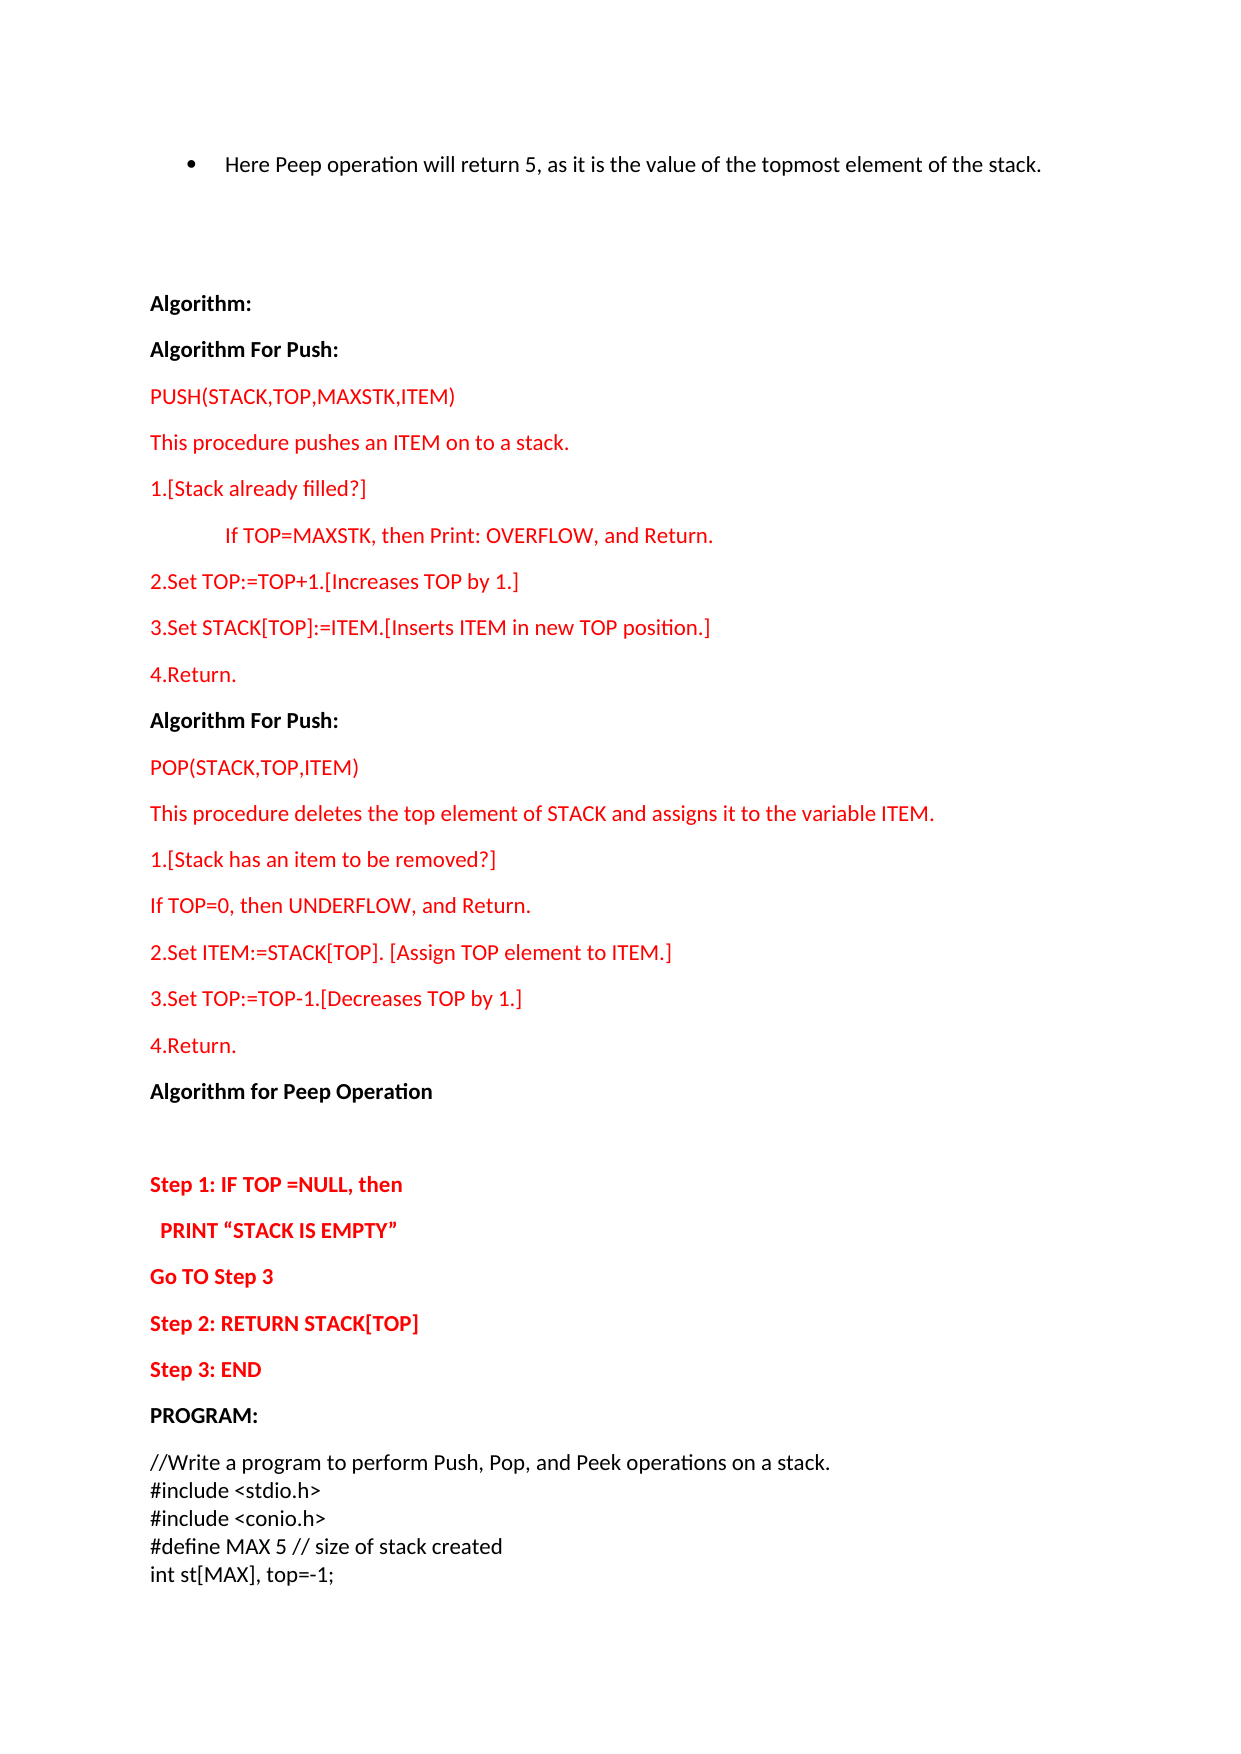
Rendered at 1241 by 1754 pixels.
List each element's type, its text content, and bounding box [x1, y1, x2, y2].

list Here Peep operation will return 5, as it is the value of the topmost element of the stack. [187, 150, 1090, 178]
text Go TO Step 3 [150, 1262, 1090, 1291]
text 2.Set ITEM:=STACK[TOP]. [Assign TOP element to ITEM.] [150, 938, 1090, 966]
text //Write a program to perform Push, Pop, and Peek operations on a stack. [150, 1448, 1090, 1476]
text This procedure deletes the top element of STACK and assigns it to the variable ITEM. [150, 799, 1090, 827]
text #include <stdio.h> [150, 1476, 1090, 1504]
text 1.[Stack has an item to be removed?] [150, 845, 1090, 873]
text 4.Return. [150, 1031, 1090, 1059]
text POP(STACK,TOP,ITEM) [150, 753, 1090, 781]
text Algorithm For Push: [150, 706, 1090, 734]
text 2.Set TOP:=TOP+1.[Increases TOP by 1.] [150, 567, 1090, 595]
text 3.Set STACK[TOP]:=ITEM.[Inserts ITEM in new TOP position.] [150, 613, 1090, 642]
text int st[MAX], top=-1; [150, 1560, 1090, 1588]
text 1.[Stack already filled?] [150, 474, 1090, 502]
text Algorithm for Peep Operation [150, 1077, 1090, 1105]
text Step 2: RETURN STACK[TOP] [150, 1309, 1090, 1337]
text Algorithm: [150, 289, 1090, 317]
text Step 3: END [150, 1355, 1090, 1383]
text PUSH(STACK,TOP,MAXSTK,ITEM) [150, 382, 1090, 410]
text 3.Set TOP:=TOP-1.[Decreases TOP by 1.] [150, 984, 1090, 1012]
text #include <conio.h> [150, 1504, 1090, 1532]
text PROGRAM: [150, 1402, 1090, 1429]
text If TOP=0, then UNDERFLOW, and Return. [150, 892, 1090, 920]
text PRINT “STACK IS EMPTY” [150, 1216, 1090, 1244]
text #define MAX 5 // size of stack created [150, 1532, 1090, 1560]
text If TOP=MAXSTK, then Print: OVERFLOW, and Return. [150, 521, 1090, 549]
text 4.Return. [150, 660, 1090, 688]
text This procedure pushes an ITEM on to a stack. [150, 428, 1090, 456]
text Step 1: IF TOP =NULL, then [150, 1170, 1090, 1198]
text Algorithm For Push: [150, 335, 1090, 363]
